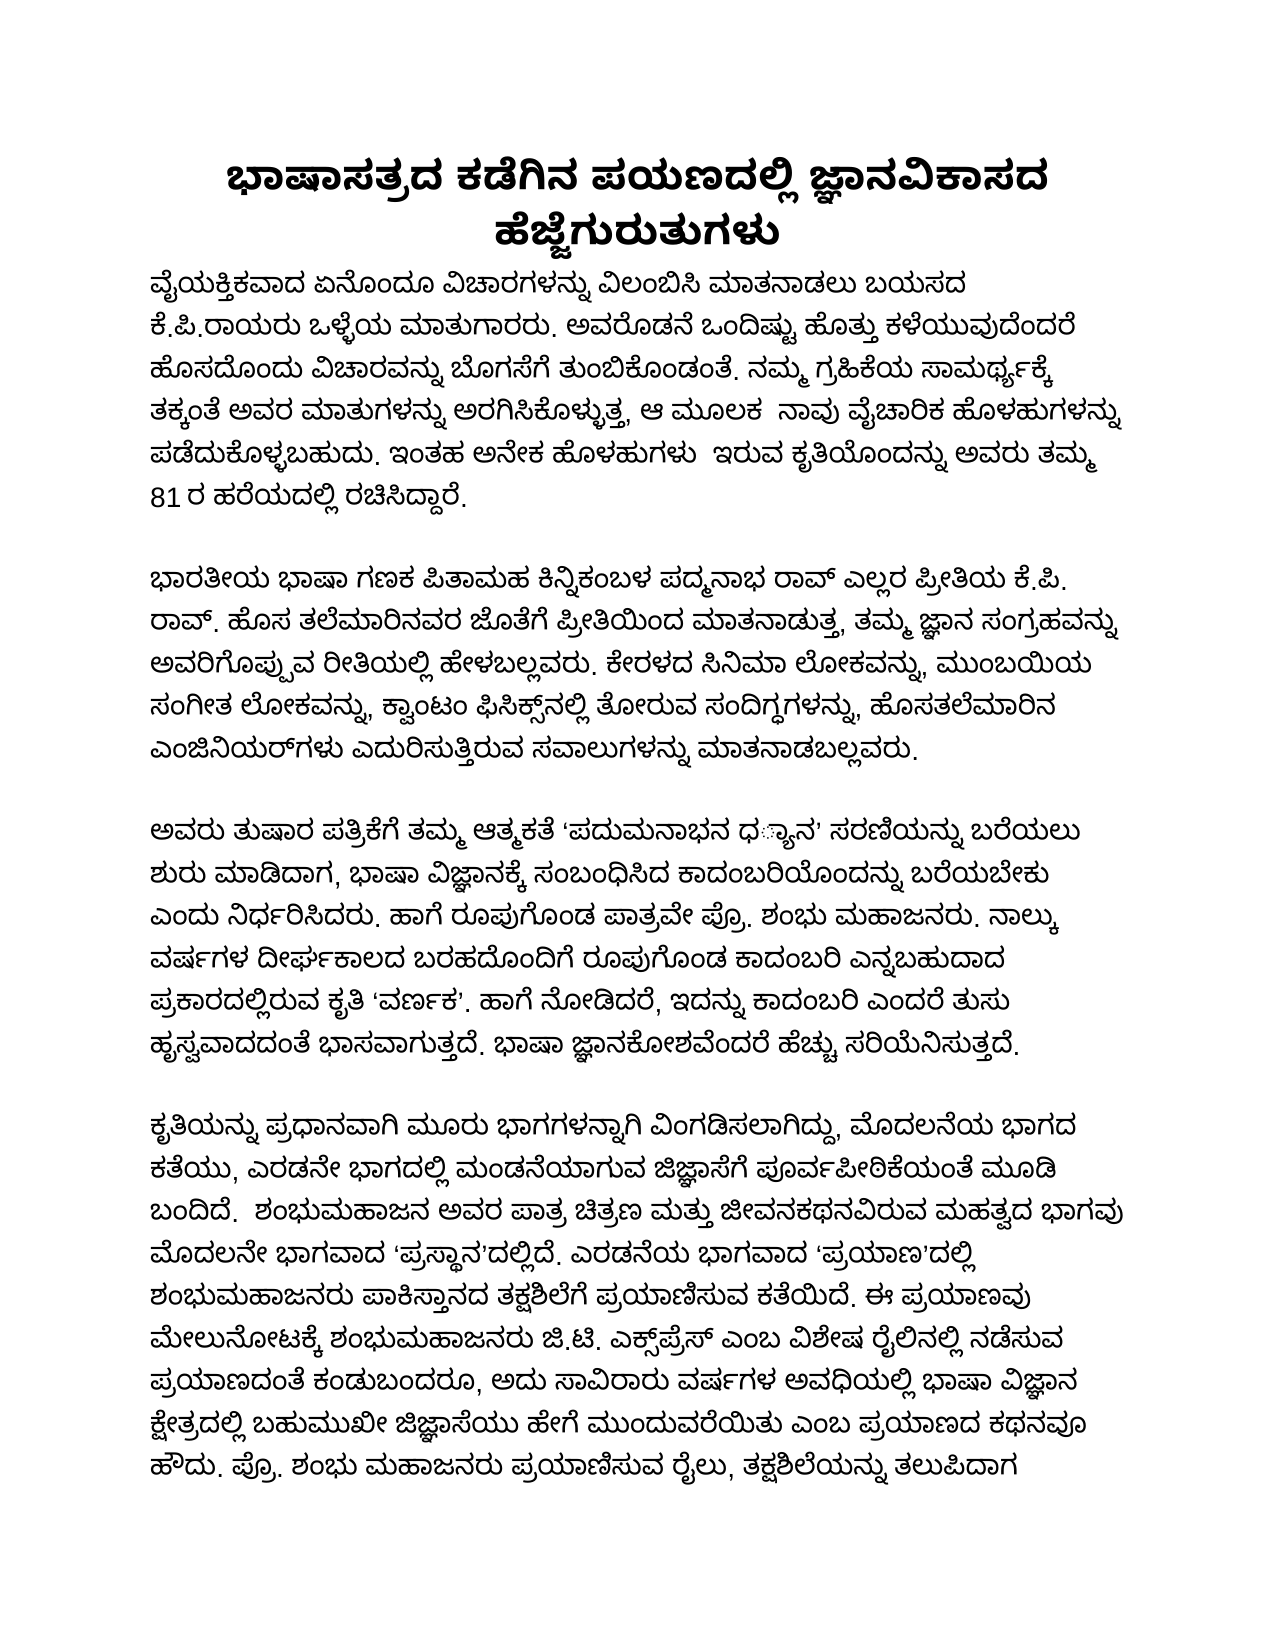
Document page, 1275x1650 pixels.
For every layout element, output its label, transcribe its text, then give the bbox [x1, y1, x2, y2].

text ಭಾರತೀಯ ಭಾಷಾ ಗಣಕ ಪಿತಾಮಹ ಕಿನ್ನಿಕಂಬಳ ಪದ್ಮನಾಭ ರಾವ್‍ ಎಲ್ಲರ ಪ್ರೀತಿಯ ಕೆ.ಪಿ. ರಾವ್‍. ಹೊಸ ತಲೆಮಾರಿನವರ ಜೊತೆಗೆ ಪ್ರೀತಿಯಿಂದ ಮಾತನಾಡುತ್ತ, ತಮ್ಮ ಜ್ಞಾನ ಸಂಗ್ರಹವನ್ನು ಅವರಿಗೊಪ್ಪುವ ರೀತಿಯಲ್ಲಿ ಹೇಳಬಲ್ಲವರು. ಕೇರಳದ ಸಿನಿಮಾ ಲೋಕವನ್ನು, ಮುಂಬಯಿಯ ಸಂಗೀತ ಲೋಕವನ್ನು, ಕ್ವಾಂಟಂ ಫಿಸಿಕ್ಸ್‌ನಲ್ಲಿ ತೋರುವ ಸಂದಿಗ್ಧಗಳನ್ನು, ಹೊಸತಲೆಮಾರಿನ ಎಂಜಿನಿಯರ್‌ಗಳು ಎದುರಿಸುತ್ತಿರುವ ಸವಾಲುಗಳನ್ನು ಮಾತನಾಡಬಲ್ಲವರು. [150, 556, 1125, 768]
text ಅವರು ತುಷಾರ ಪತ್ರಿಕೆಗೆ ತಮ್ಮ ಆತ್ಮಕತೆ ‘ಪದುಮನಾಭನ ಧ‍್ಯಾನ’ ಸರಣಿಯನ್ನು ಬರೆಯಲು ಶುರು ಮಾಡಿದಾಗ, ಭಾಷಾ ವಿಜ್ಞಾನಕ್ಕೆ ಸಂಬಂಧಿಸಿದ ಕಾದಂಬರಿಯೊಂದನ್ನು ಬರೆಯಬೇಕು ಎಂದು ನಿರ್ಧರಿಸಿದರು. ಹಾಗೆ ರೂಪುಗೊಂಡ ಪಾತ್ರವೇ ಪ್ರೊ. ಶಂಭು ಮಹಾಜನರು. ನಾಲ್ಕು ವರ್ಷಗಳ ದೀರ್ಘಕಾಲದ ಬರಹದೊಂದಿಗೆ ರೂಪುಗೊಂಡ ಕಾದಂಬರಿ ಎನ್ನಬಹುದಾದ ಪ್ರಕಾರದಲ್ಲಿರುವ ಕೃತಿ ‘ವರ್ಣಕ’. ಹಾಗೆ ನೋಡಿದರೆ, ಇದನ್ನು ಕಾದಂಬರಿ ಎಂದರೆ ತುಸು ಹೃಸ್ವವಾದದಂತೆ ಭಾಸವಾಗುತ್ತದೆ. ಭಾಷಾ ಜ್ಞಾನಕೋಶವೆಂದರೆ ಹೆಚ್ಚು ಸರಿಯೆನಿಸುತ್ತದೆ. [150, 808, 1125, 1063]
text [150, 1103, 1125, 1486]
text ವೈಯಕ್ತಿಕವಾದ ಏನೊಂದೂ ವಿಚಾರಗಳನ್ನು ವಿಲಂಬಿಸಿ ಮಾತನಾಡಲು ಬಯಸದ ಕೆ.ಪಿ.ರಾಯರು ಒಳ್ಳೆಯ ಮಾತುಗಾರರು. ಅವರೊಡನೆ ಒಂದಿಷ್ಟು ಹೊತ್ತು ಕಳೆಯುವುದೆಂದರೆ ಹೊಸದೊಂದು ವಿಚಾರವನ್ನು ಬೊಗಸೆಗೆ ತುಂಬಿಕೊಂಡಂತೆ. ನಮ್ಮ ಗ್ರಹಿಕೆಯ ಸಾಮರ್ಥ್ಯಕ್ಕೆ ತಕ್ಕಂತೆ ಅವರ ಮಾತುಗಳನ್ನು ಅರಗಿಸಿಕೊಳ್ಳುತ್ತ, ಆ ಮೂಲಕ ನಾವು ವೈಚಾರಿಕ ಹೊಳಹುಗಳನ್ನು ಪಡೆದುಕೊಳ್ಳಬಹುದು. ಇಂತಹ ಅನೇಕ ಹೊಳಹುಗಳು ಇರುವ ಕೃತಿಯೊಂದನ್ನು ಅವರು ತಮ್ಮ 81ರ ಹರೆಯದಲ್ಲಿ ರಚಿಸಿದ್ದಾರೆ. [150, 261, 1125, 516]
text ಭಾಷಾಸತ್ರದ ಕಡೆಗಿನ ಪಯಣದಲ್ಲಿ ಜ್ಞಾನವಿಕಾಸದ ಹೆಜ್ಜೆಗುರುತುಗಳು [150, 150, 1125, 261]
